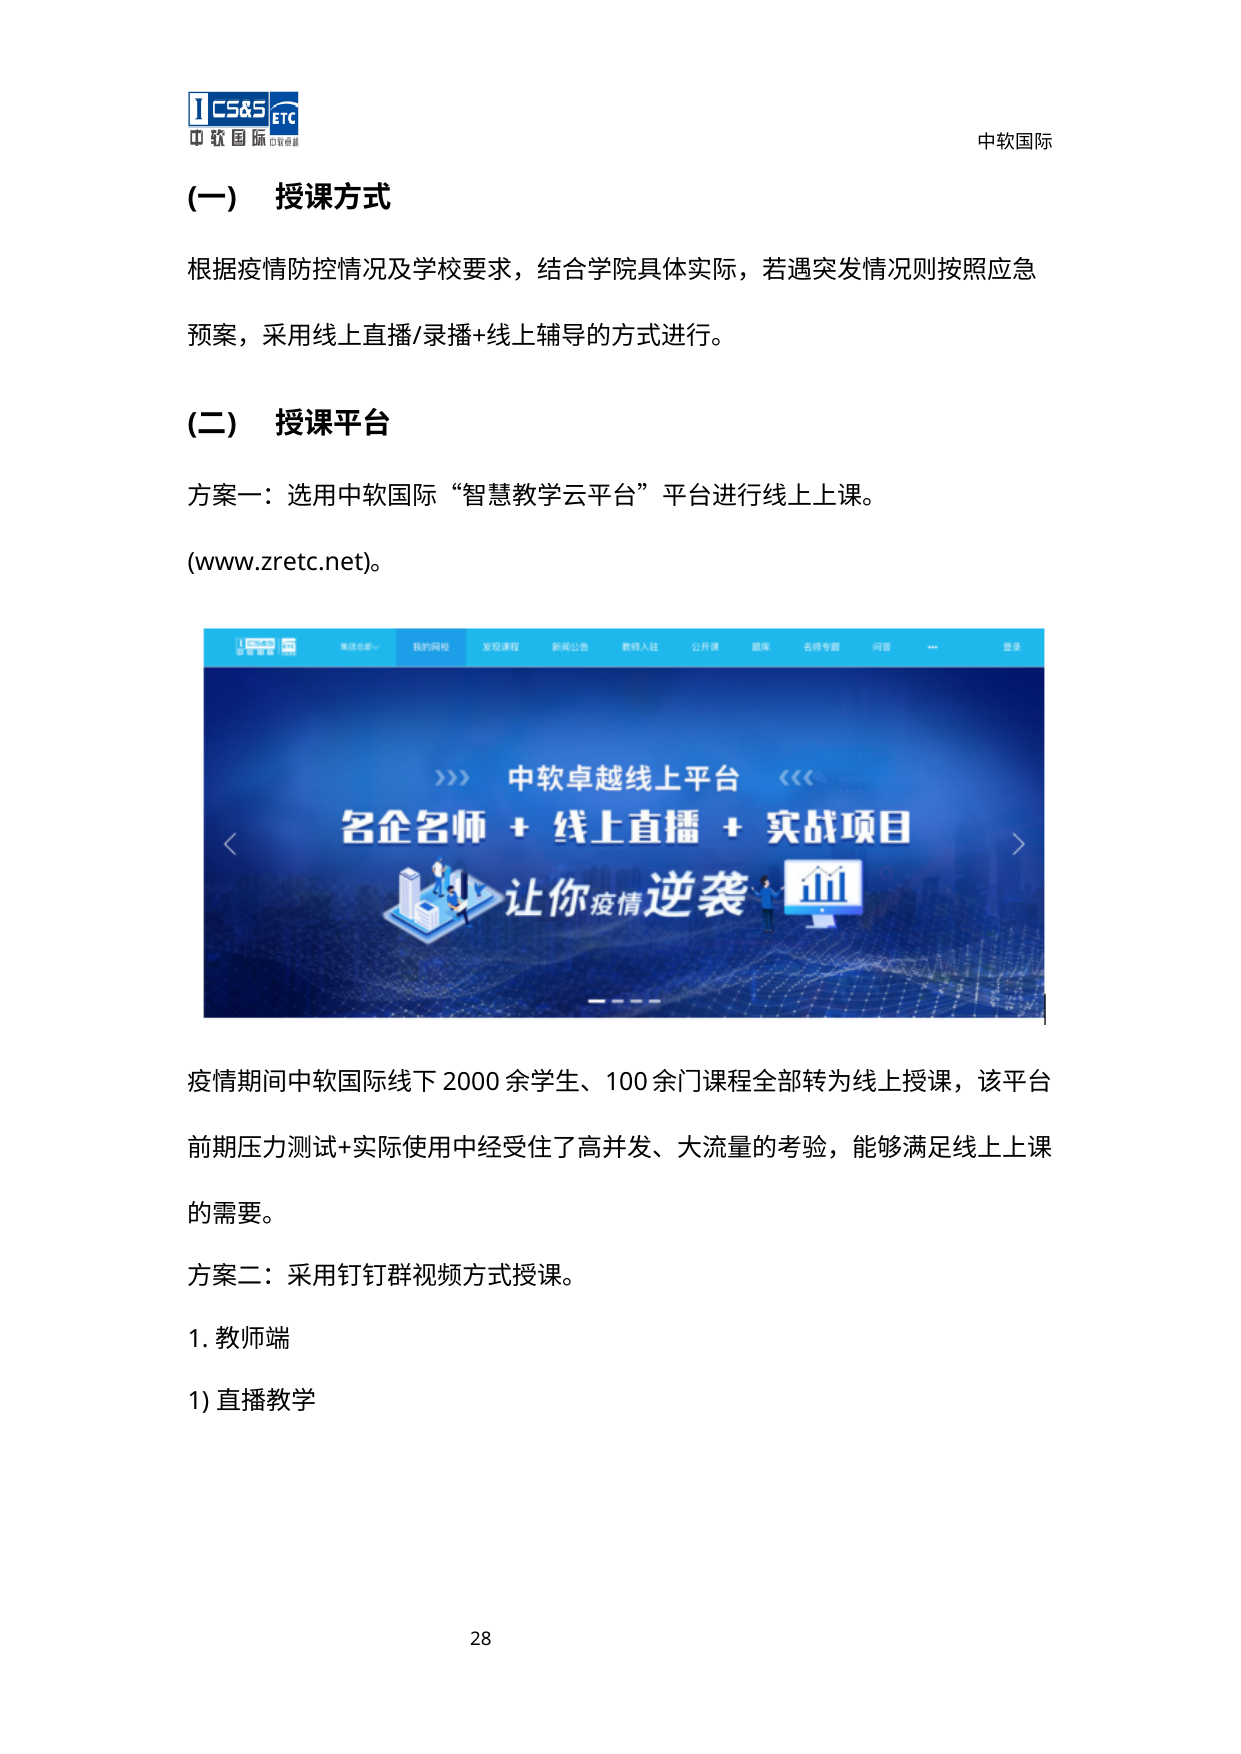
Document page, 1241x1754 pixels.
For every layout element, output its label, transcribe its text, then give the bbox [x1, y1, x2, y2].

list 授课方式 [187, 173, 1053, 217]
text 1) 直播教学 [187, 1376, 1053, 1420]
picture [187, 90, 299, 149]
text 疫情期间中软国际线下2000余学生、100余门课程全部转为线上授课，该平台前期压力测试+实际使用中经受住了高并发、大流量的考验，能够满足线上上课的需要。 [187, 1058, 1053, 1234]
picture [187, 616, 1053, 1025]
text 1. 教师端 [187, 1314, 1053, 1358]
list 授课平台 [187, 399, 1053, 443]
text 方案二：采用钉钉群视频方式授课。 [187, 1252, 1053, 1296]
text 根据疫情防控情况及学校要求，结合学院具体实际，若遇突发情况则按照应急预案，采用线上直播/录播+线上辅导的方式进行。 [187, 246, 1053, 356]
text 方案一：选用中软国际“智慧教学云平台”平台进行线上上课。(www.zretc.net)。 [187, 472, 1053, 582]
